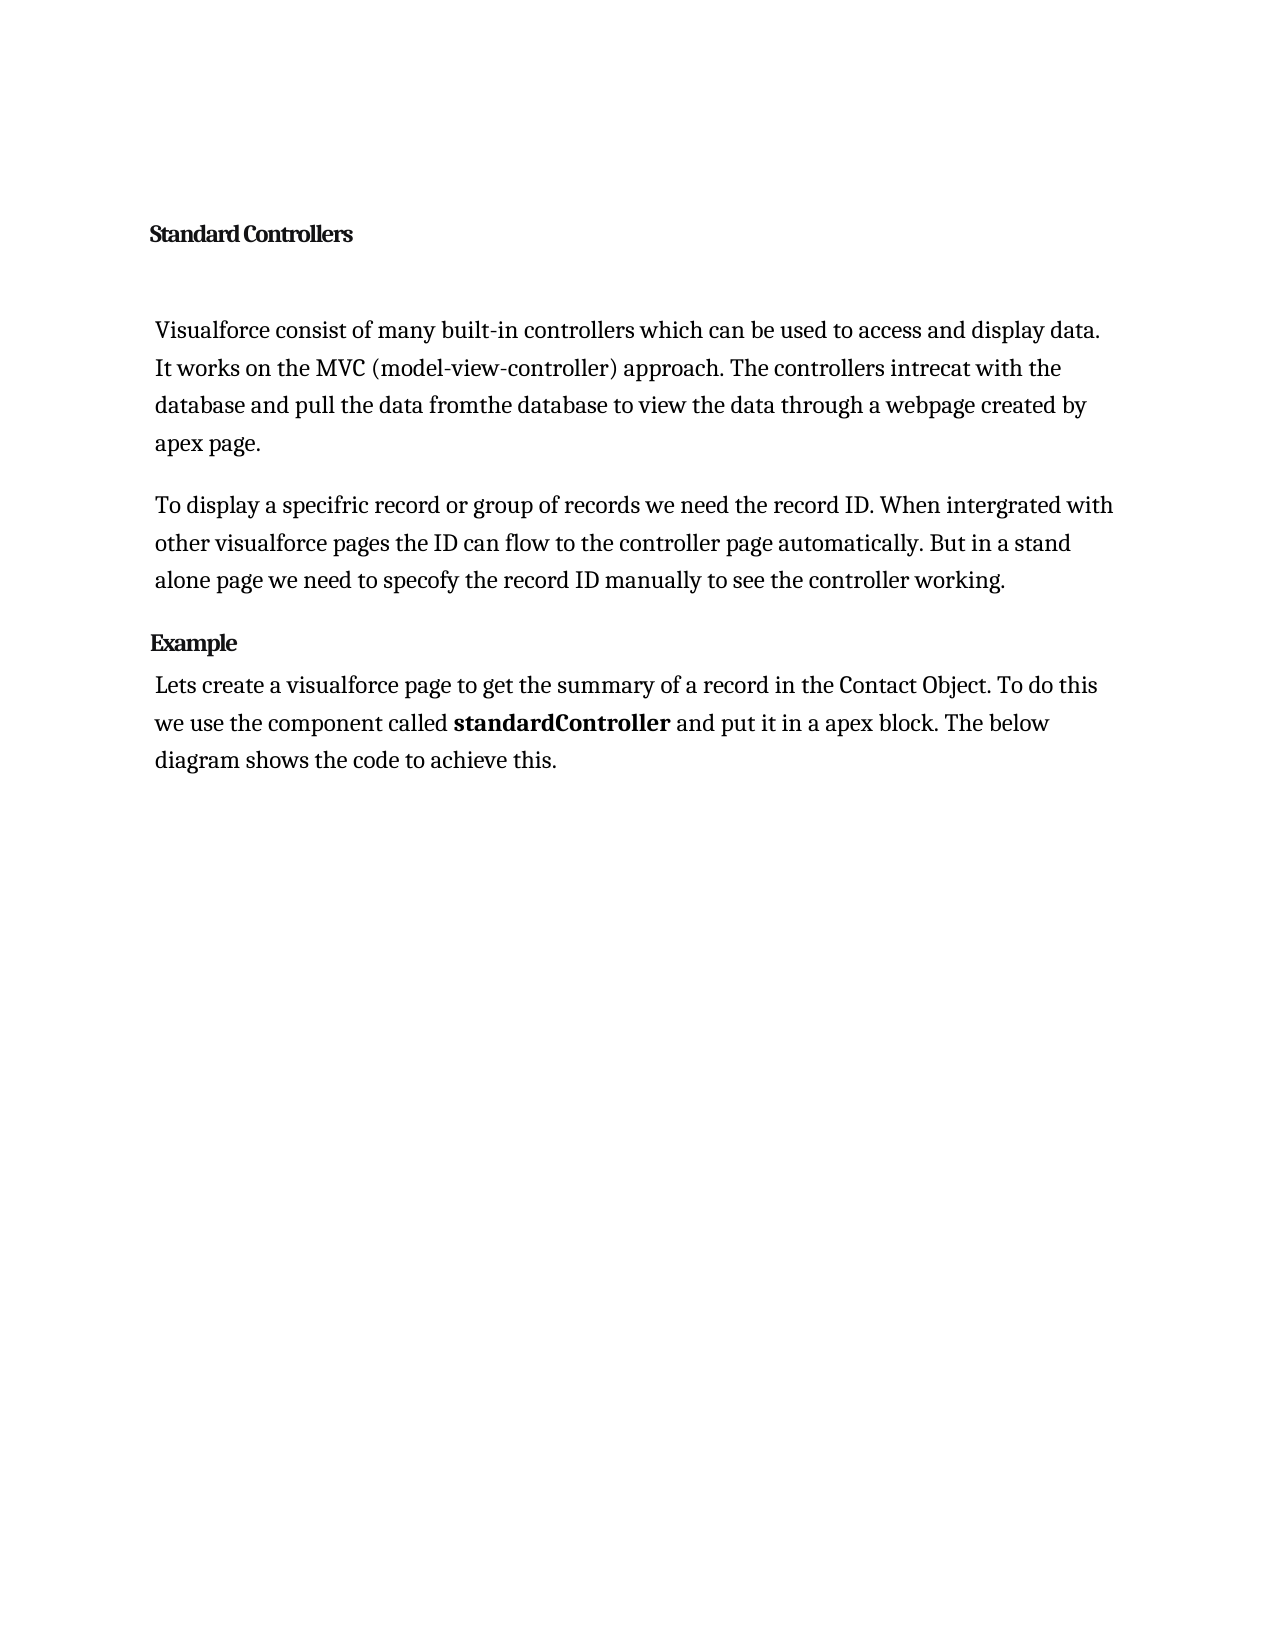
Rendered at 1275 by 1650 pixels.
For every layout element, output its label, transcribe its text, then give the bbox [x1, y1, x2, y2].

text To display a specifric record or group of records we need the record ID. When intergrated with other visualforce pages the ID can flow to the controller page automatically. But in a stand alone page we need to specofy the record ID manually to see the controller working. [155, 483, 1120, 595]
text Lets create a visualforce page to get the summary of a record in the Contact Object. To do this we use the component called standardController and put it in a apex block. The below diagram shows the code to achieve this. [155, 663, 1120, 775]
subtitle Standard Controllers [150, 202, 1120, 249]
subtitle Example [150, 620, 1120, 658]
text Visualforce consist of many built-in controllers which can be used to access and display data. It works on the MVC (model-view-controller) approach. The controllers intrecat with the database and pull the data fromthe database to view the data through a webpage created by apex page. [155, 308, 1120, 458]
